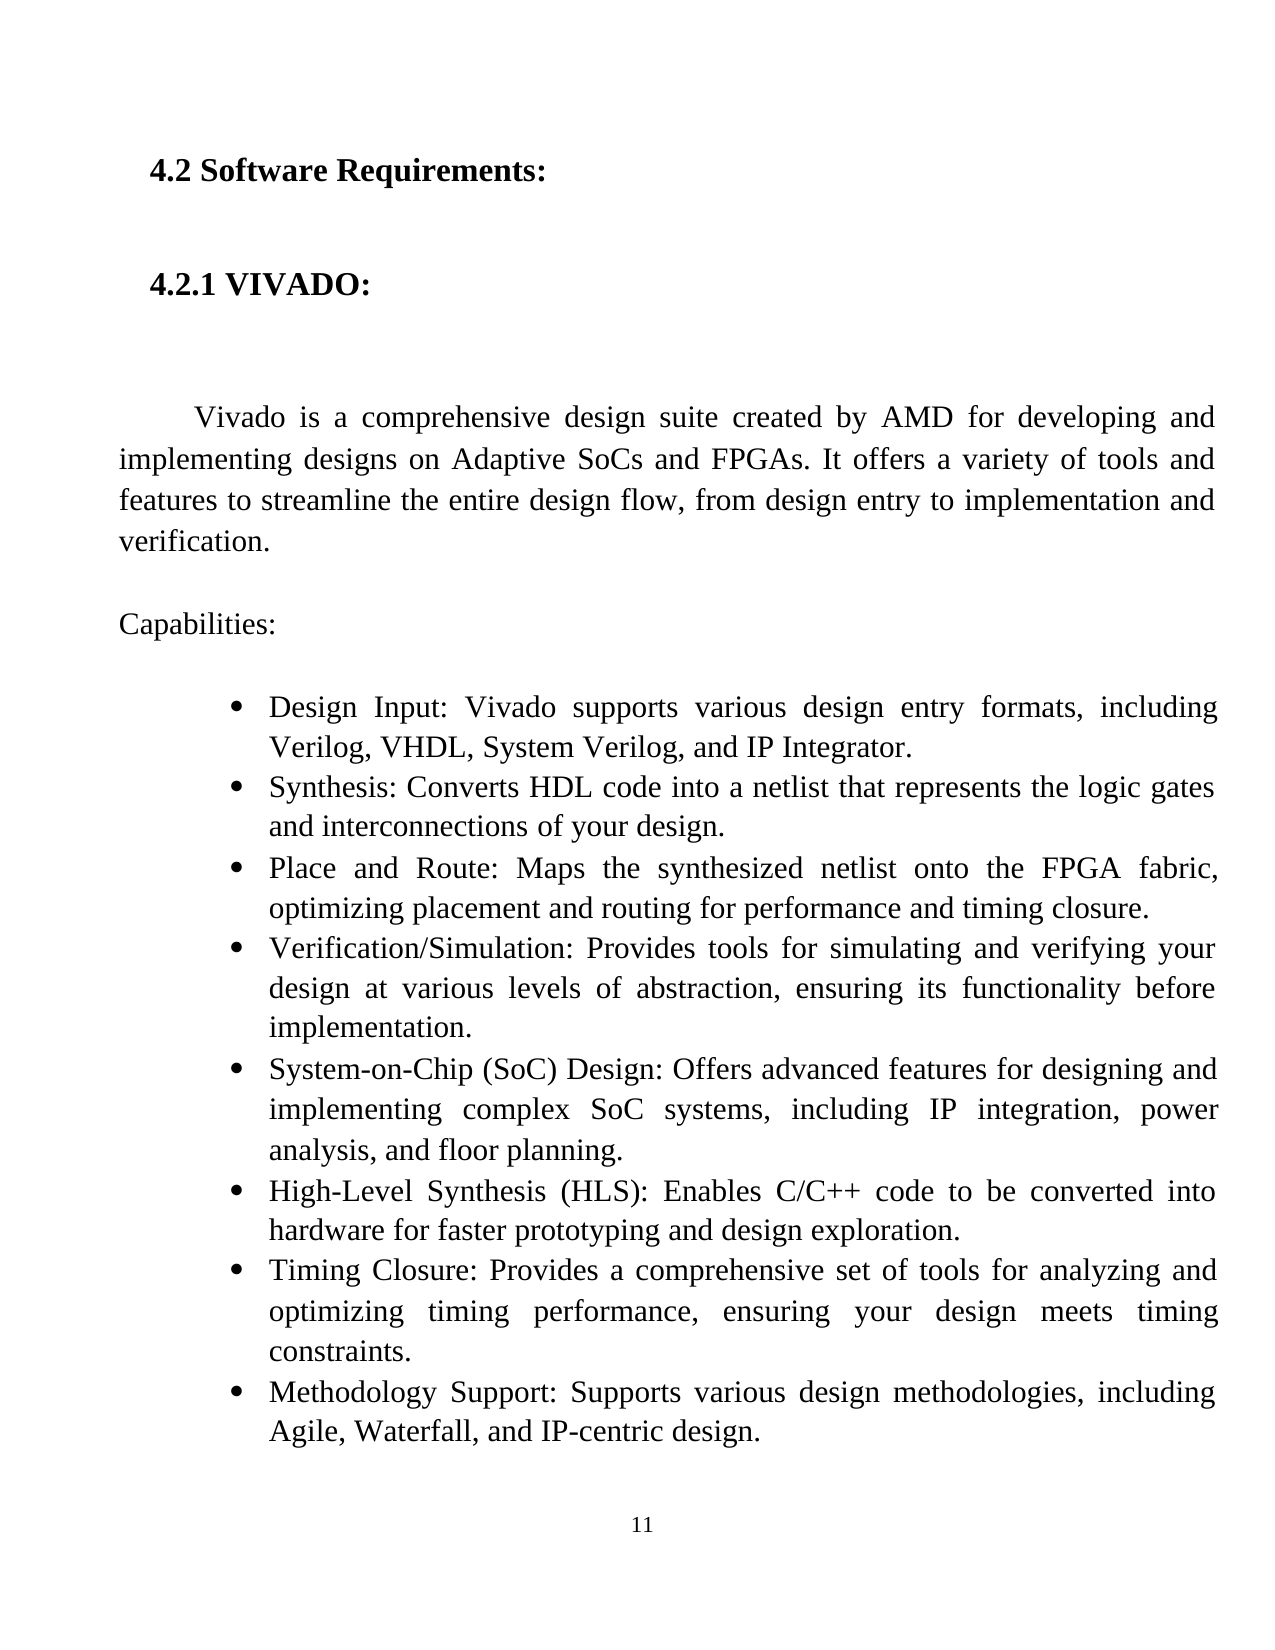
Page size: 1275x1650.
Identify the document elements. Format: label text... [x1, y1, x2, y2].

list VIVADO: [149, 265, 1250, 303]
text 11 [119, 1511, 1165, 1538]
subtitle Software Requirements: [149, 150, 1250, 188]
list Synthesis: Converts HDL code into a netlist that represents the logic gates and interconnections of your design. [231, 768, 1217, 843]
list Design Input: Vivado supports various design entry formats, including Verilog, VHDL, System Verilog, and IP Integrator. [231, 688, 1218, 764]
list Timing Closure: Provides a comprehensive set of tools for analyzing and optimizing timing performance, ensuring your design meets timing constraints. [231, 1251, 1219, 1368]
list Place and Route: Maps the synthesized netlist onto the FPGA fabric, optimizing placement and routing for performance and timing closure. [231, 849, 1219, 925]
list High-Level Synthesis (HLS): Enables C/C++ code to be converted into hardware for faster prototyping and design exploration. [231, 1172, 1217, 1248]
list Methodology Support: Supports various design methodologies, including Agile, Waterfall, and IP-centric design. [231, 1373, 1217, 1448]
text Capabilities: [119, 605, 1250, 641]
list System-on-Chip (SoC) Design: Offers advanced features for designing and implementing complex SoC systems, including IP integration, power analysis, and floor planning. [231, 1050, 1219, 1167]
list Verification/Simulation: Provides tools for simulating and verifying your design at various levels of abstraction, ensuring its functionality before implementation. [231, 930, 1217, 1045]
text Vivado is a comprehensive design suite created by AMD for developing and implementing designs on Adaptive SoCs and FPGAs. It offers a variety of tools and features to streamline the entire design flow, from design entry to implementation and verification. [119, 399, 1216, 558]
